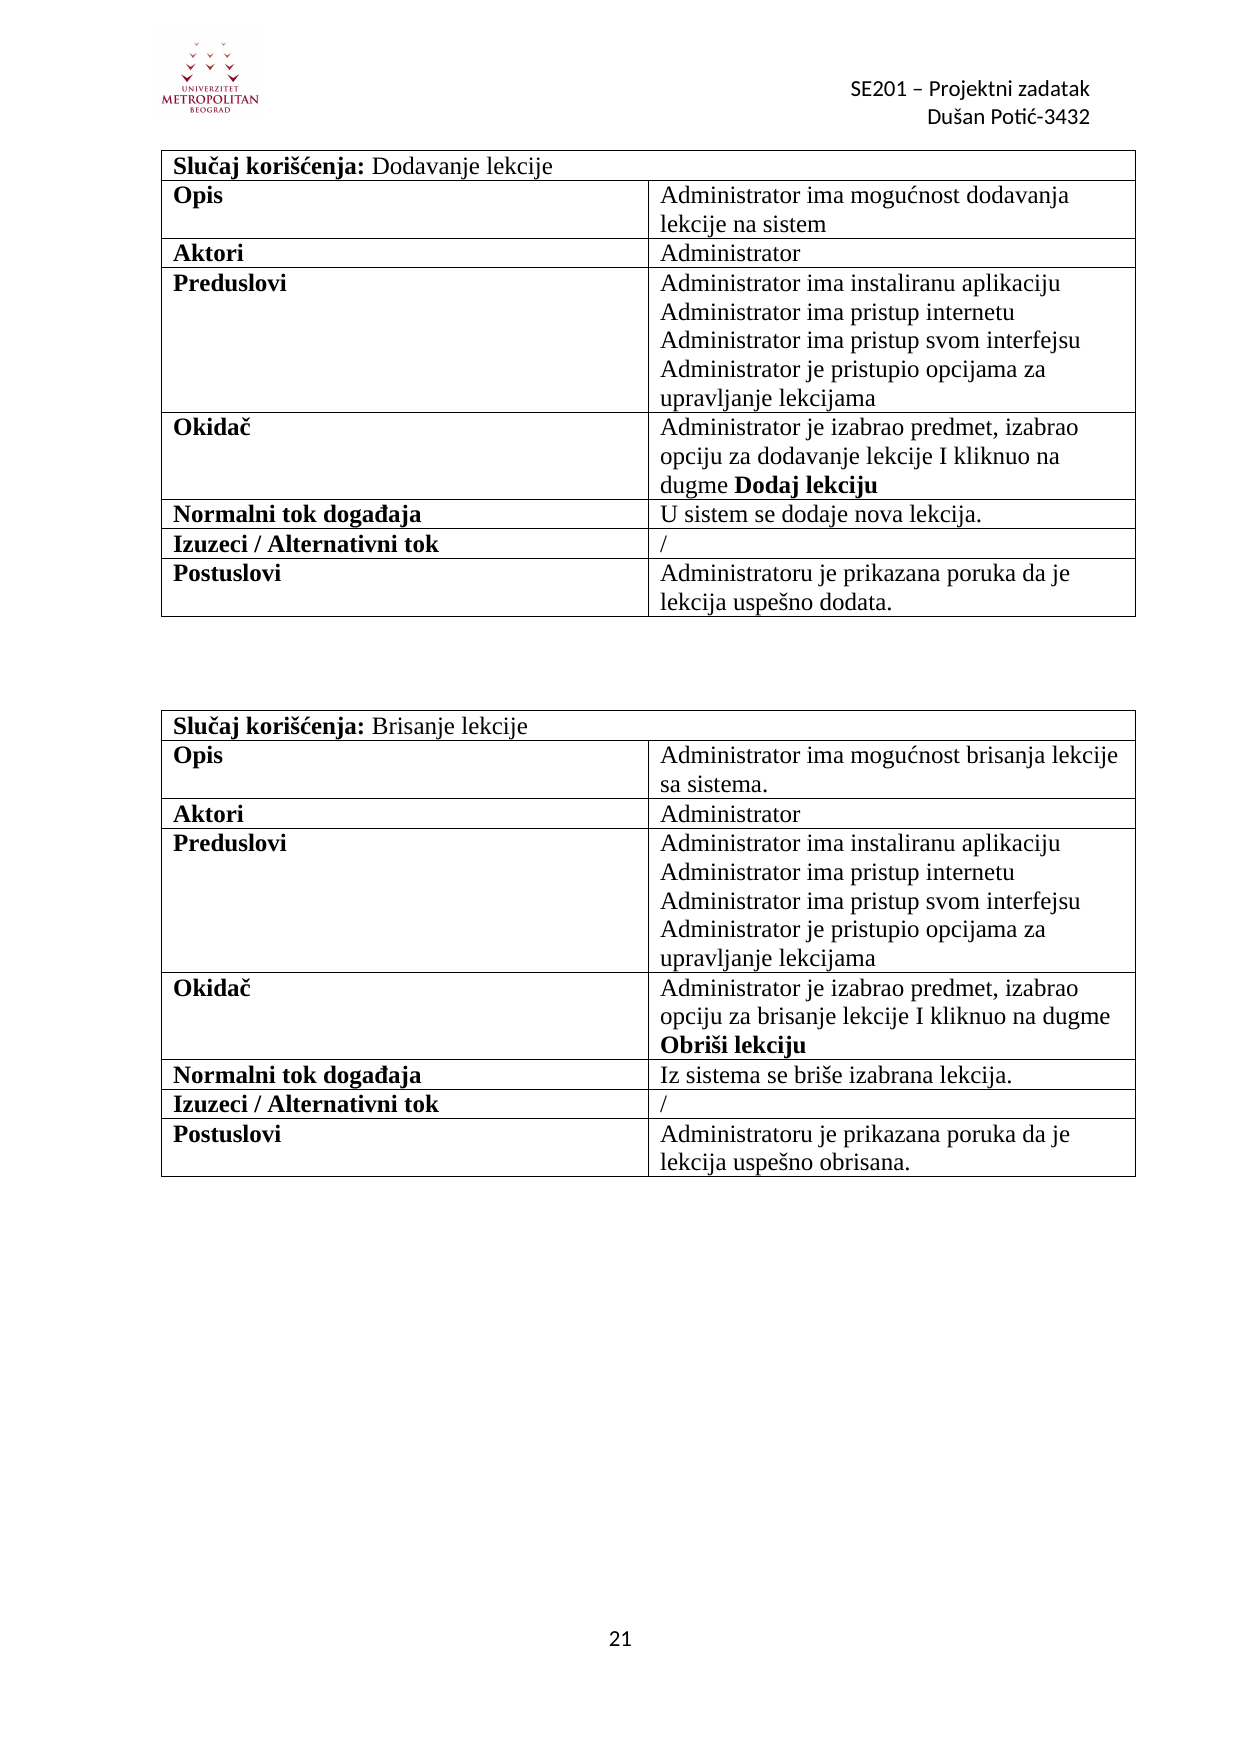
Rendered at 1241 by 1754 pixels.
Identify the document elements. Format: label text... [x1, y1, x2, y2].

table_cell Preduslovi [162, 268, 648, 412]
table_cell Preduslovi [162, 829, 648, 972]
picture [152, 28, 265, 120]
table_cell Okidač [162, 973, 648, 1059]
table_cell Izuzeci / Alternativni tok [162, 1090, 648, 1118]
table_cell Administrator [649, 239, 1135, 267]
table_cell / [649, 1090, 1135, 1118]
table_cell Normalni tok događaja [162, 500, 648, 528]
table_cell Administratoru je prikazana poruka da je lekcija uspešno obrisana. [649, 1119, 1135, 1176]
table_cell / [649, 529, 1135, 558]
table_cell Aktori [162, 799, 648, 827]
table_cell Administrator ima instaliranu aplikaciju Administrator ima pristup internetu Administrator ima pristup svom interfejsu Administrator je pristupio opcijama za upravljanje lekcijama [649, 829, 1135, 972]
table_cell Okidač [162, 413, 648, 499]
table_cell U sistem se dodaje nova lekcija. [649, 500, 1135, 528]
table_header Slučaj korišćenja: Dodavanje lekcije [162, 151, 1135, 179]
table_cell Aktori [162, 239, 648, 267]
table_cell Normalni tok događaja [162, 1060, 648, 1088]
table_cell Opis [162, 181, 648, 238]
table_cell Administrator je izabrao predmet, izabrao opciju za brisanje lekcije I kliknuo na dugme Obriši lekciju [649, 973, 1135, 1059]
table_cell Administrator ima mogućnost dodavanja lekcije na sistem [649, 181, 1135, 238]
table_cell Administrator [649, 799, 1135, 827]
table_cell Opis [162, 741, 648, 798]
table_cell Administrator ima mogućnost brisanja lekcije sa sistema. [649, 741, 1135, 798]
table_cell Postuslovi [162, 1119, 648, 1176]
table_cell Izuzeci / Alternativni tok [162, 529, 648, 558]
table_cell Administratoru je prikazana poruka da je lekcija uspešno dodata. [649, 559, 1135, 616]
table_cell Postuslovi [162, 559, 648, 616]
table_header Slučaj korišćenja: Brisanje lekcije [162, 711, 1135, 740]
table_cell Iz sistema se briše izabrana lekcija. [649, 1060, 1135, 1088]
table_cell Administrator ima instaliranu aplikaciju Administrator ima pristup internetu Administrator ima pristup svom interfejsu Administrator je pristupio opcijama za upravljanje lekcijama [649, 268, 1135, 412]
table_cell Administrator je izabrao predmet, izabrao opciju za dodavanje lekcije I kliknuo na dugme Dodaj lekciju [649, 413, 1135, 499]
